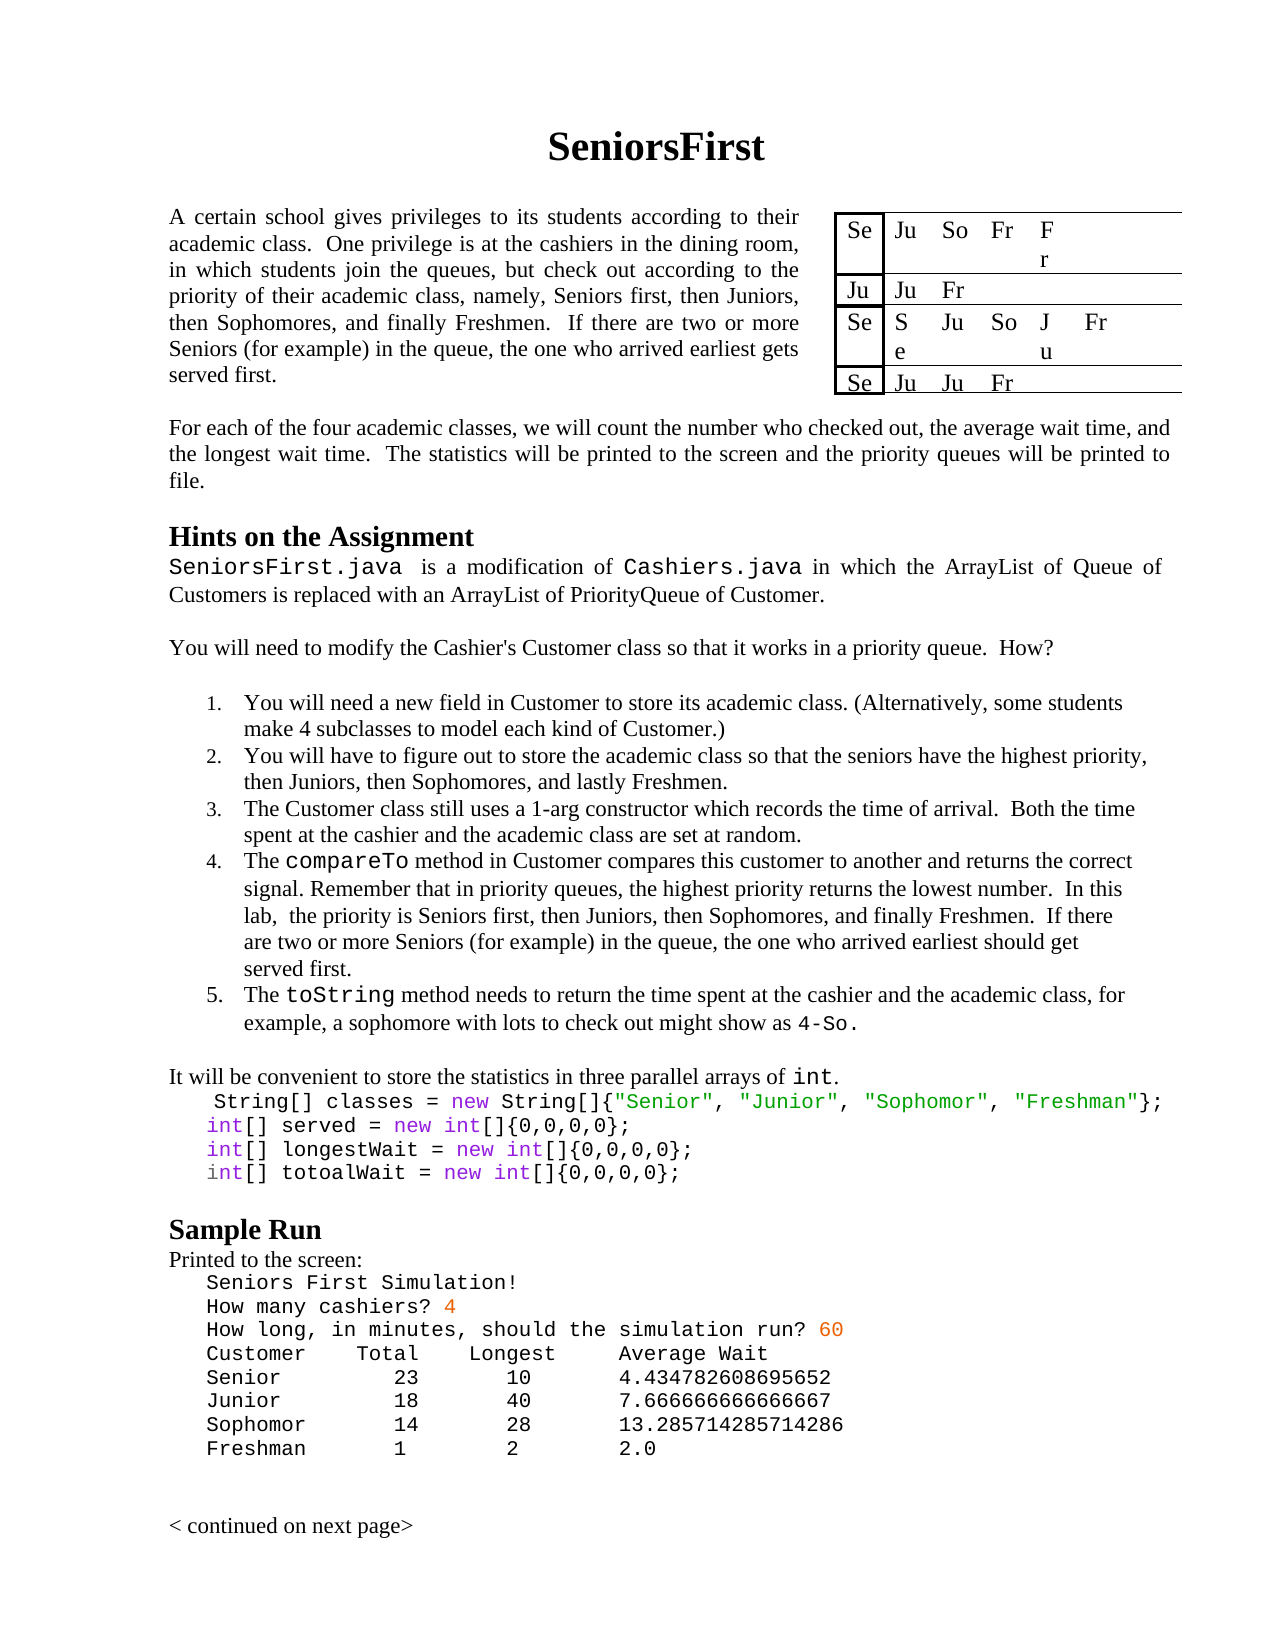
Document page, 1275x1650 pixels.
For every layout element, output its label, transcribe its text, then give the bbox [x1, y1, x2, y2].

text String[] classes = new String[]{"Senior", "Junior", "Sophomor", "Freshman"}; int[] served = new int[]{0,0,0,0}; int[] longestWait = new int[]{0,0,0,0}; int[] totoalWait = new int[]{0,0,0,0}; [169, 1091, 1191, 1186]
text SeniorsFirst.java is a modification of Cashiers.java in which the ArrayList of Queue of Customers is replaced with an ArrayList of PriorityQueue of Customer. [169, 553, 1162, 608]
list The Customer class still uses a 1-arg constructor which records the time of arrival. Both the time spent at the cashier and the academic class are set at random. [206, 794, 1144, 847]
text It will be convenient to store the statistics in three parallel arrays of int. [169, 1063, 1162, 1091]
text < continued on next page> [169, 1512, 1144, 1538]
list You will need a new field in Customer to store its academic class. (Alternatively, some students make 4 subclasses to model each kind of Customer.) [206, 689, 1162, 742]
text Sample Run [169, 1212, 1144, 1246]
text For each of the four academic classes, we will count the number who checked out, the average wait time, and the longest wait time. The statistics will be printed to the screen and the priority queues will be printed to file. [169, 414, 1172, 493]
text SeniorsFirst [169, 122, 1144, 170]
text Printed to the screen: [169, 1246, 1144, 1272]
text You will need to modify the Cashier's Customer class so that it works in a priority queue. How? [169, 634, 1162, 660]
text Seniors First Simulation! How many cashiers? 4 How long, in minutes, should the simulation run? 60 Customer Total Longest Average Wait Senior 23 10 4.434782608695652 Junior 18 40 7.666666666666667 Sophomor 14 28 13.285714285714286 Freshman 1 2 2.0 [206, 1272, 1144, 1461]
list The compareTo method in Customer compares this customer to another and returns the correct signal. Remember that in priority queues, the highest priority returns the lowest number. In this lab, the priority is Seniors first, then Juniors, then Sophomores, and finally Freshmen. If there are two or more Seniors (for example) in the queue, the one who arrived earliest should get served first. [206, 847, 1144, 981]
text A certain school gives privileges to its students according to their academic class. One privilege is at the cashiers in the dining room, in which students join the queues, but check out according to the priority of their academic class, namely, Seniors first, then Juniors, then Sophomores, and finally Freshmen. If there are two or more Seniors (for example) in the queue, the one who arrived earliest gets served first. [169, 203, 1162, 388]
list You will have to figure out to store the academic class so that the seniors have the highest priority, then Juniors, then Sophomores, and lastly Freshmen. [206, 742, 1162, 794]
text Hints on the Assignment [169, 519, 1144, 553]
list The toString method needs to return the time spent at the cashier and the academic class, for example, a sophomore with lots to check out might show as 4-So. [206, 981, 1162, 1037]
